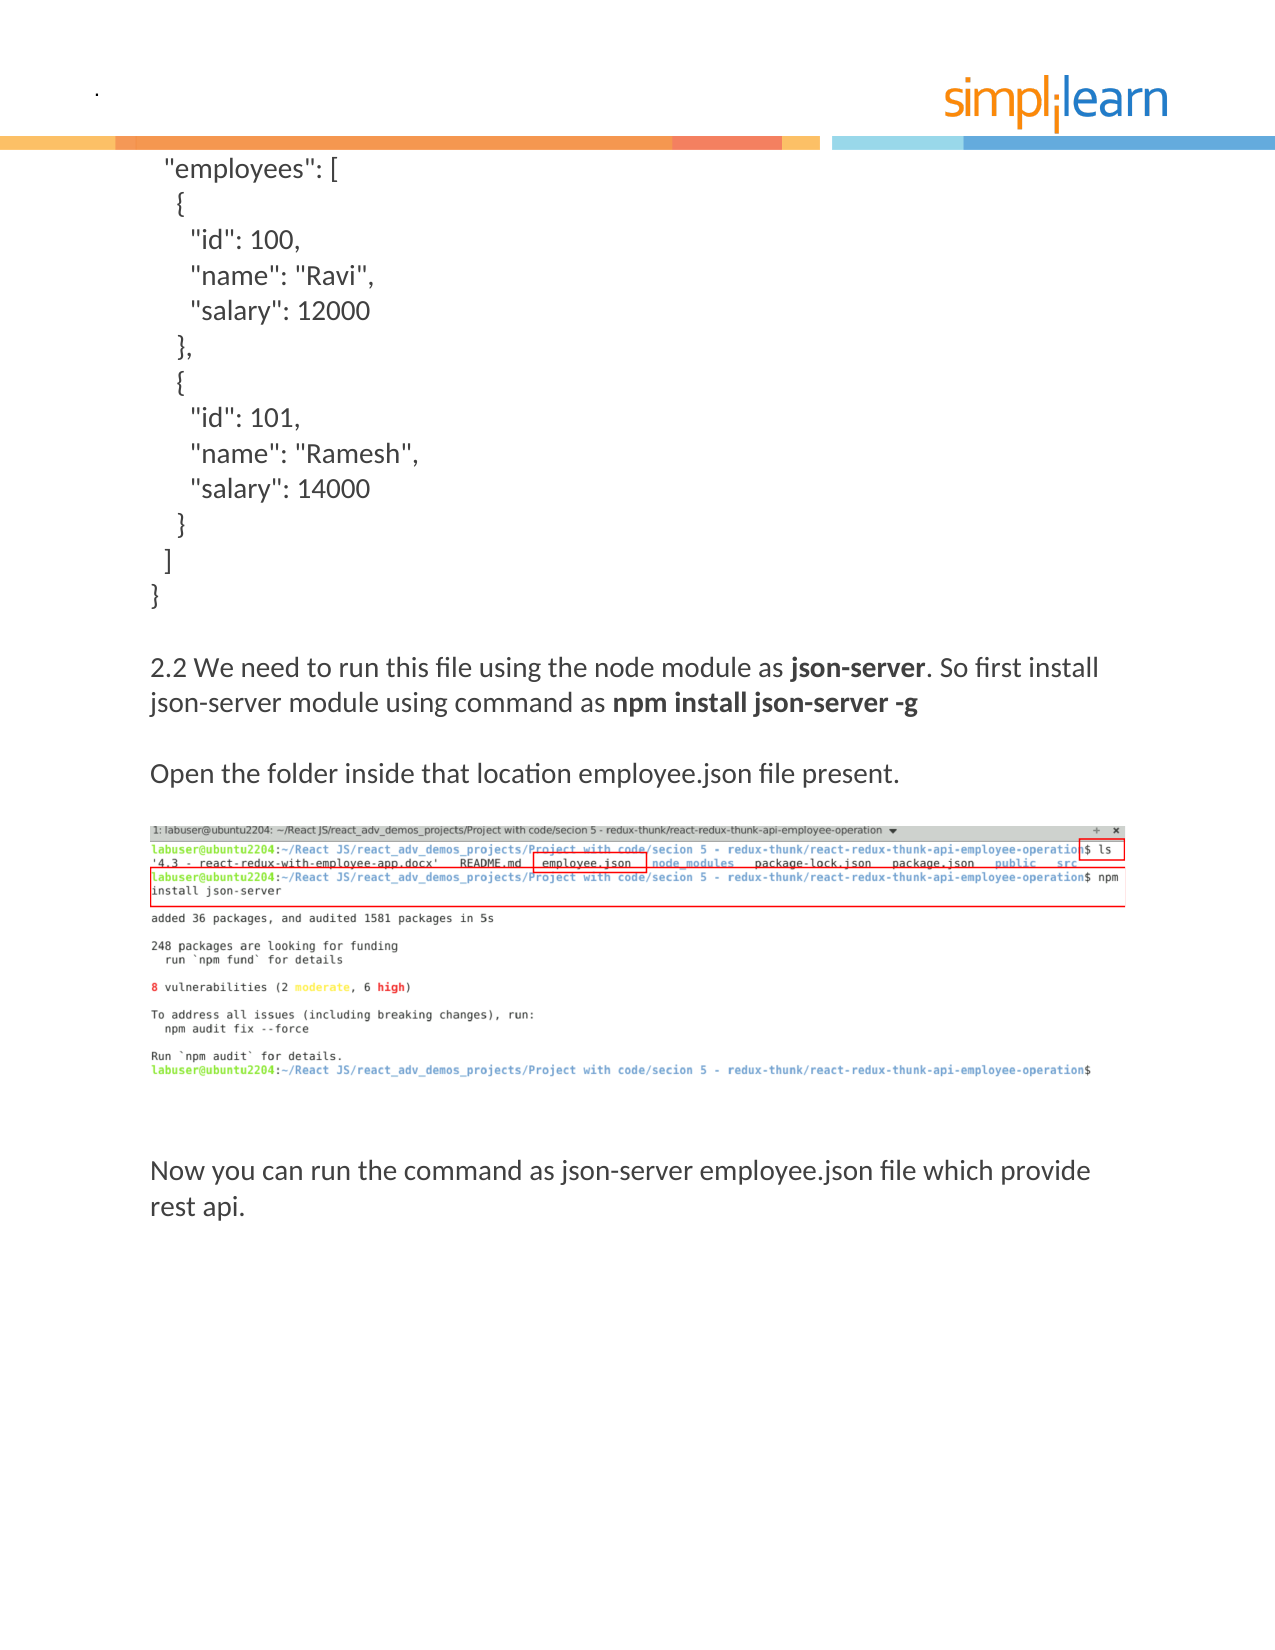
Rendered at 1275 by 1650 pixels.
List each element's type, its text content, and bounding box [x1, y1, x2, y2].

text "name": "Ravi", [150, 257, 1125, 292]
text "employees": [ [150, 150, 1125, 186]
text { [150, 186, 1125, 221]
text "salary": 14000 [150, 471, 1125, 506]
picture [0, 75, 1275, 150]
text "id": 100, [150, 221, 1125, 257]
text Open the folder inside that location employee.json file present. [150, 756, 1125, 791]
text } [150, 506, 1125, 542]
text Now you can run the command as json-server employee.json file which provide rest api. [150, 1152, 1125, 1223]
text "salary": 12000 [150, 292, 1125, 328]
text ] [150, 542, 1125, 577]
text { [150, 364, 1125, 399]
text 2.2 We need to run this file using the node module as json-server. So first install json-server module using command as npm install json-server -g [150, 649, 1125, 720]
text } [150, 577, 1125, 613]
text "id": 101, [150, 399, 1125, 435]
picture [150, 826, 1125, 1117]
text "name": "Ramesh", [150, 435, 1125, 471]
text }, [150, 328, 1125, 364]
